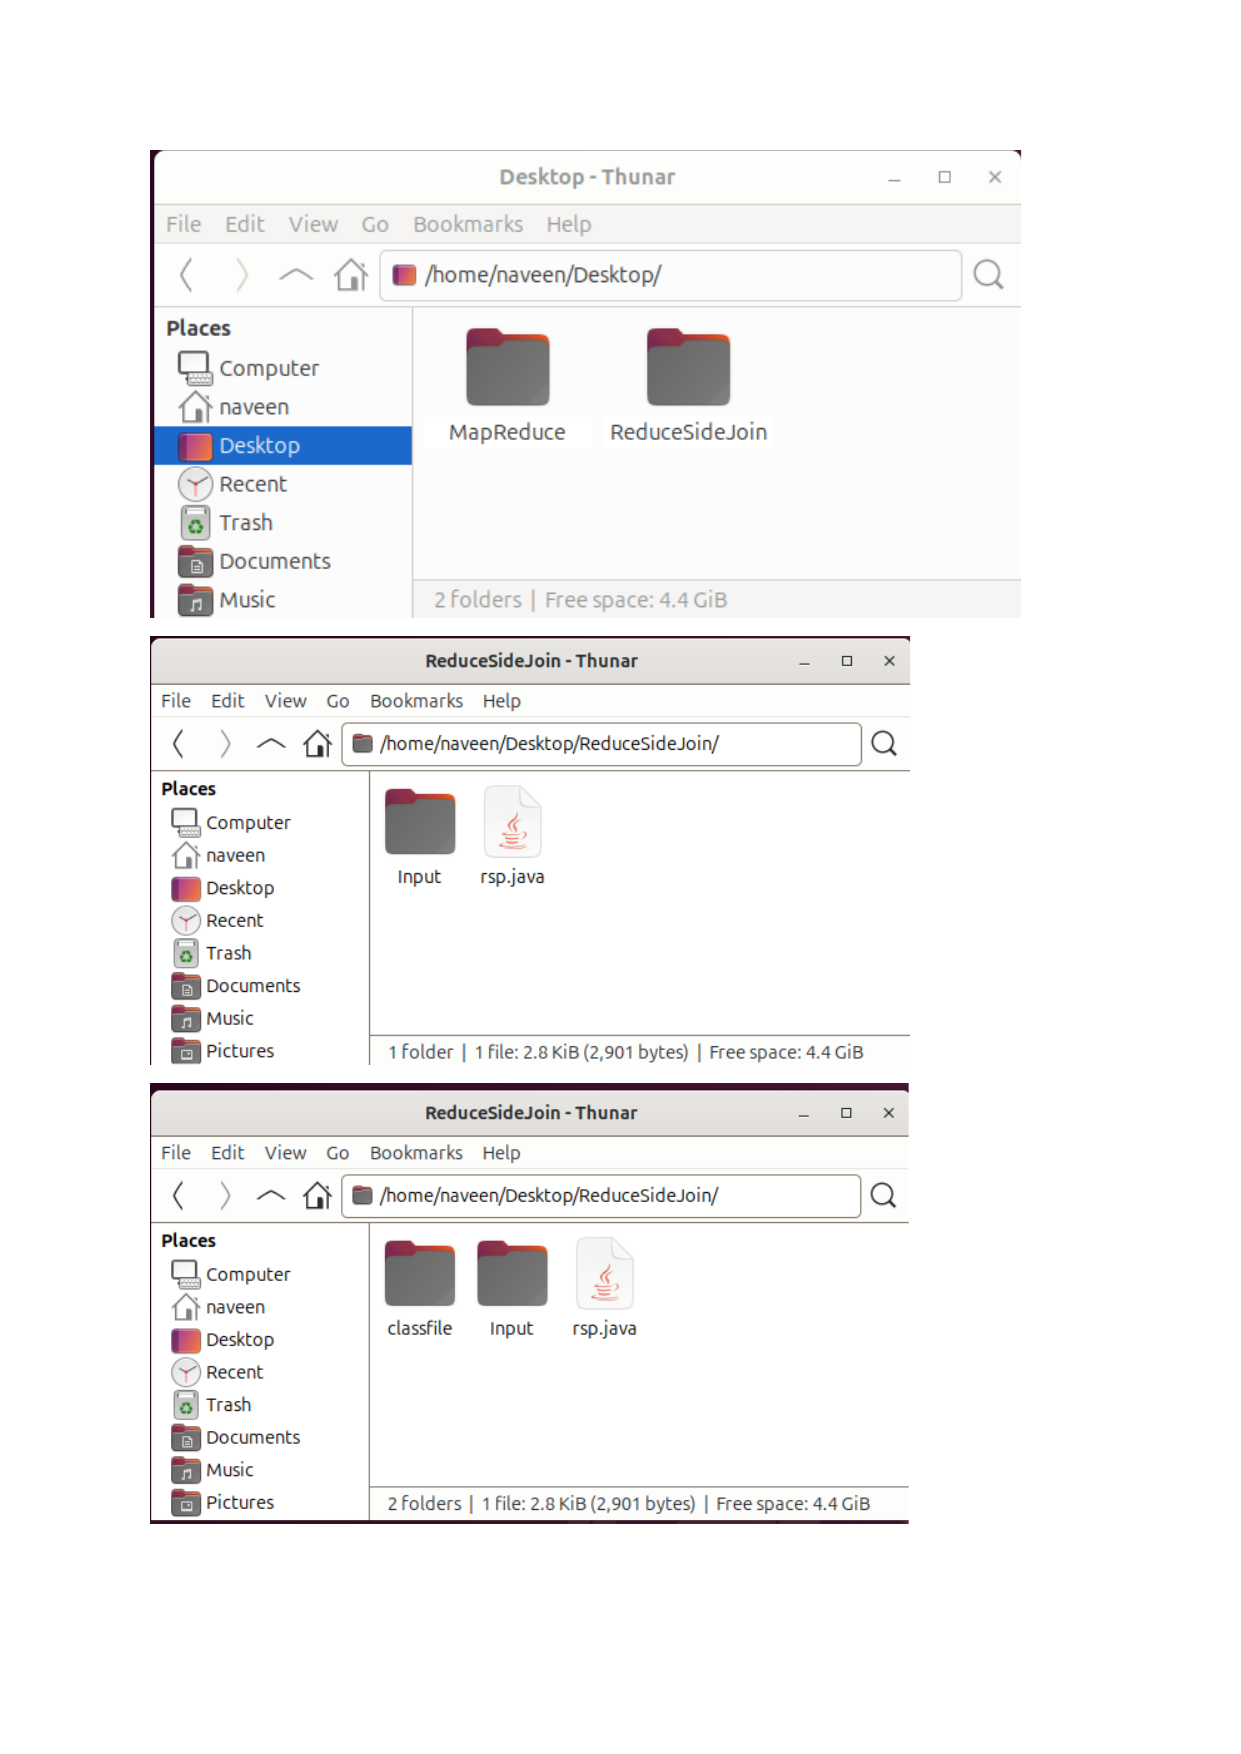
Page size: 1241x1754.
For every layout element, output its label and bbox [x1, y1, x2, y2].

picture [150, 1083, 909, 1524]
picture [150, 150, 1022, 618]
picture [150, 636, 911, 1065]
